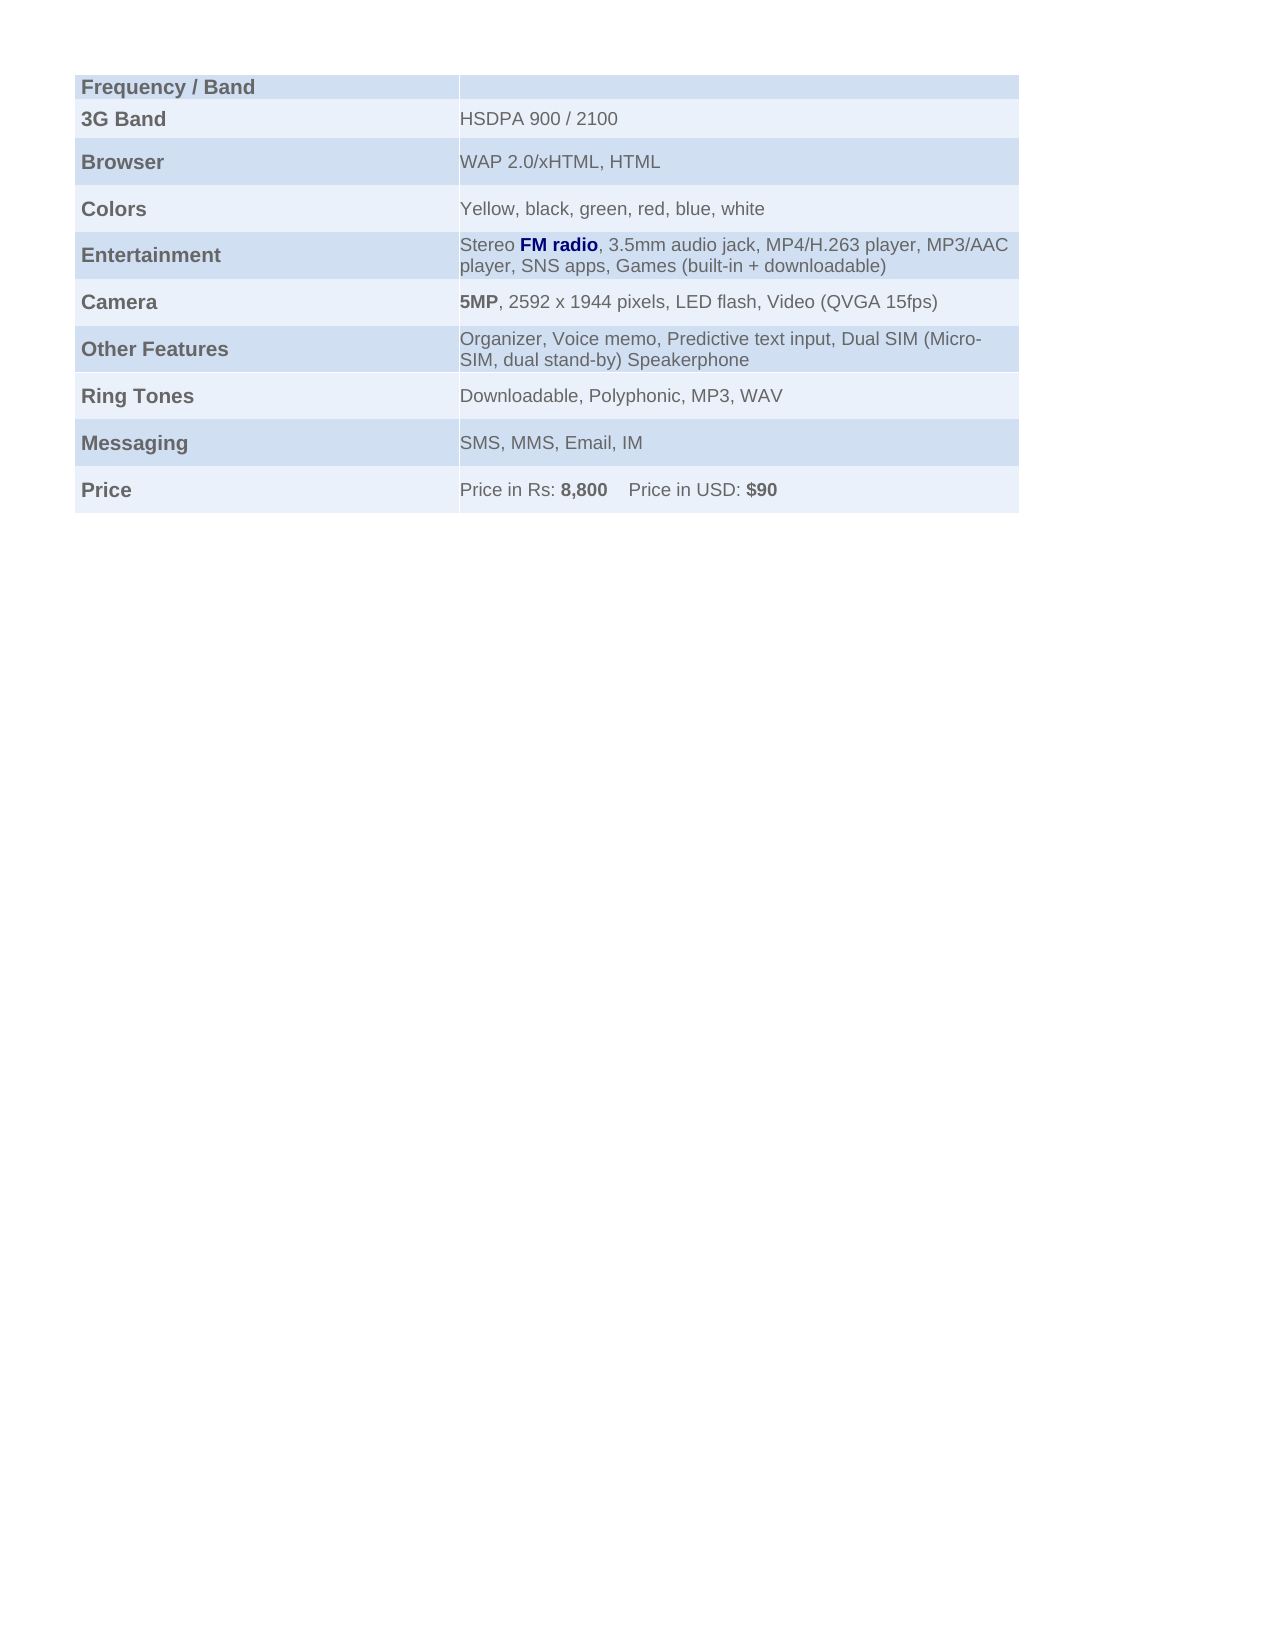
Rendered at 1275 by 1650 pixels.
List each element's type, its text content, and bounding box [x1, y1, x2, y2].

table_cell Yellow, black, green, red, blue, white [460, 185, 1019, 232]
table_cell SMS, MMS, Email, IM [460, 419, 1019, 466]
table_cell Entertainment [75, 232, 459, 279]
table_cell Organizer, Voice memo, Predictive text input, Dual SIM (Micro-SIM, dual stand-by) Speakerphone [460, 326, 1019, 372]
table_cell 3G Band [75, 99, 459, 138]
table_cell Price [75, 466, 459, 513]
table_cell Downloadable, Polyphonic, MP3, WAV [460, 373, 1019, 419]
table_cell Camera [75, 279, 459, 326]
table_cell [75, 75, 459, 99]
table_cell Other Features [75, 326, 459, 372]
table_cell 5MP, 2592 x 1944 pixels, LED flash, Video (QVGA 15fps) [460, 279, 1019, 326]
table_cell Price in Rs: 8,800 Price in USD: $90 [460, 466, 1019, 513]
table_cell Browser [75, 138, 459, 185]
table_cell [460, 75, 1019, 99]
table_cell Ring Tones [75, 373, 459, 419]
table_cell Stereo FM radio, 3.5mm audio jack, MP4/H.263 player, MP3/AAC player, SNS apps, Games (built-in + downloadable) [460, 232, 1019, 279]
table_cell Messaging [75, 419, 459, 466]
table_cell Colors [75, 185, 459, 232]
table_cell HSDPA 900 / 2100 [460, 99, 1019, 138]
table_cell WAP 2.0/xHTML, HTML [460, 138, 1019, 185]
